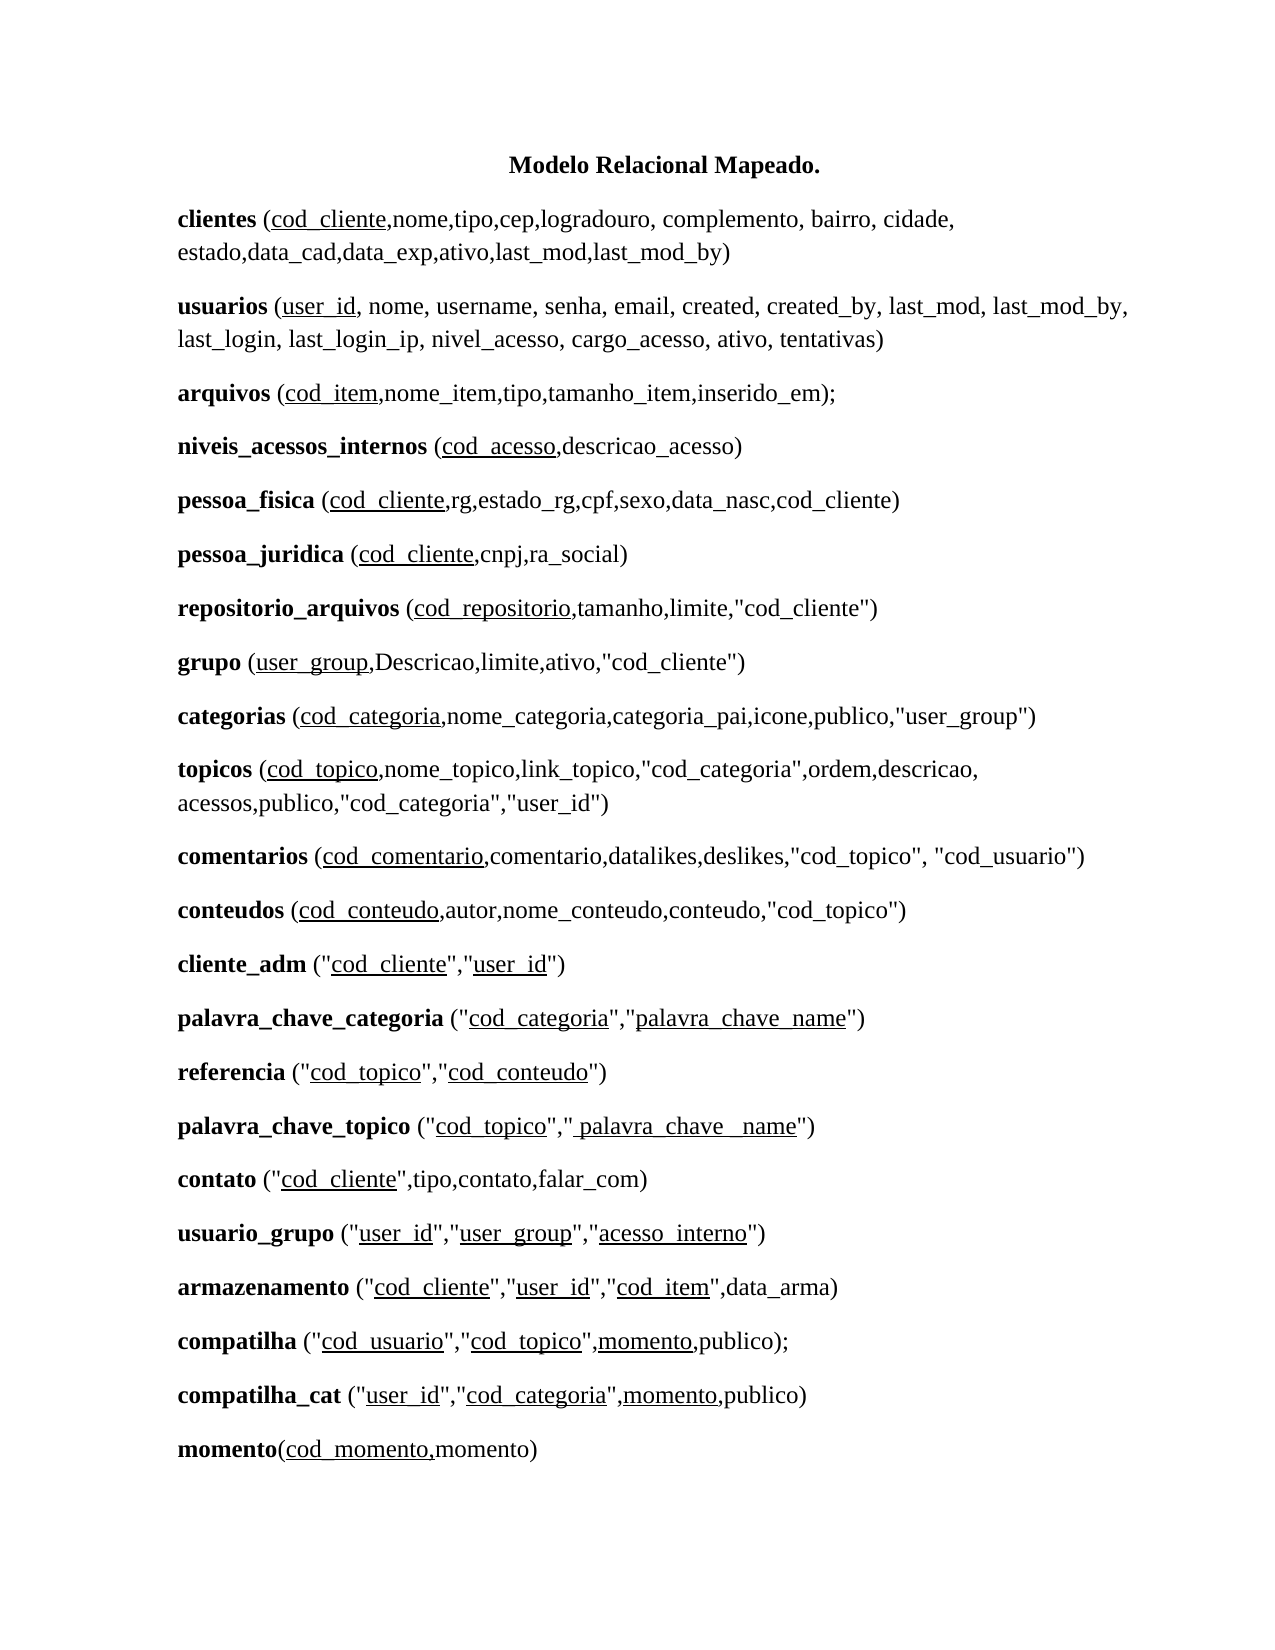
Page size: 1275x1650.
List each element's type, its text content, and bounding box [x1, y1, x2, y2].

text topicos (cod_topico,nome_topico,link_topico,"cod_categoria",ordem,descricao, acessos,publico,"cod_categoria","user_id") [177, 754, 1152, 816]
text conteudos (cod_conteudo,autor,nome_conteudo,conteudo,"cod_topico") [177, 895, 1152, 924]
text contato ("cod_cliente",tipo,contato,falar_com) [177, 1164, 1152, 1193]
text compatilha_cat ("user_id","cod_categoria",momento,publico) [177, 1380, 1152, 1409]
text referencia ("cod_topico","cod_conteudo") [177, 1057, 1152, 1086]
text comentarios (cod_comentario,comentario,datalikes,deslikes,"cod_topico", "cod_usuario") [177, 841, 1152, 870]
text usuarios (user_id, nome, username, senha, email, created, created_by, last_mod, last_mod_by, last_login, last_login_ip, nivel_acesso, cargo_acesso, ativo, tentativas) [177, 291, 1152, 352]
text usuario_grupo ("user_id","user_group","acesso_interno") [177, 1218, 1152, 1247]
text pessoa_fisica (cod_cliente,rg,estado_rg,cpf,sexo,data_nasc,cod_cliente) [177, 485, 1152, 514]
text clientes (cod_cliente,nome,tipo,cep,logradouro, complemento, bairro, cidade, estado,data_cad,data_exp,ativo,last_mod,last_mod_by) [177, 204, 1152, 266]
text momento(cod_momento,momento) [177, 1434, 1152, 1463]
text niveis_acessos_internos (cod_acesso,descricao_acesso) [177, 431, 1152, 460]
text cliente_adm ("cod_cliente","user_id") [177, 949, 1152, 978]
text palavra_chave_categoria ("cod_categoria","palavra_chave_name") [177, 1003, 1152, 1032]
text grupo (user_group,Descricao,limite,ativo,"cod_cliente") [177, 647, 1152, 676]
text armazenamento ("cod_cliente","user_id","cod_item",data_arma) [177, 1272, 1152, 1301]
text compatilha ("cod_usuario","cod_topico",momento,publico); [177, 1326, 1152, 1355]
text repositorio_arquivos (cod_repositorio,tamanho,limite,"cod_cliente") [177, 593, 1152, 622]
text arquivos (cod_item,nome_item,tipo,tamanho_item,inserido_em); [177, 378, 1152, 406]
text pessoa_juridica (cod_cliente,cnpj,ra_social) [177, 539, 1152, 568]
text Modelo Relacional Mapeado. [177, 150, 1152, 179]
text categorias (cod_categoria,nome_categoria,categoria_pai,icone,publico,"user_group") [177, 701, 1152, 729]
text palavra_chave_topico ("cod_topico"," palavra_chave _name") [177, 1111, 1152, 1139]
